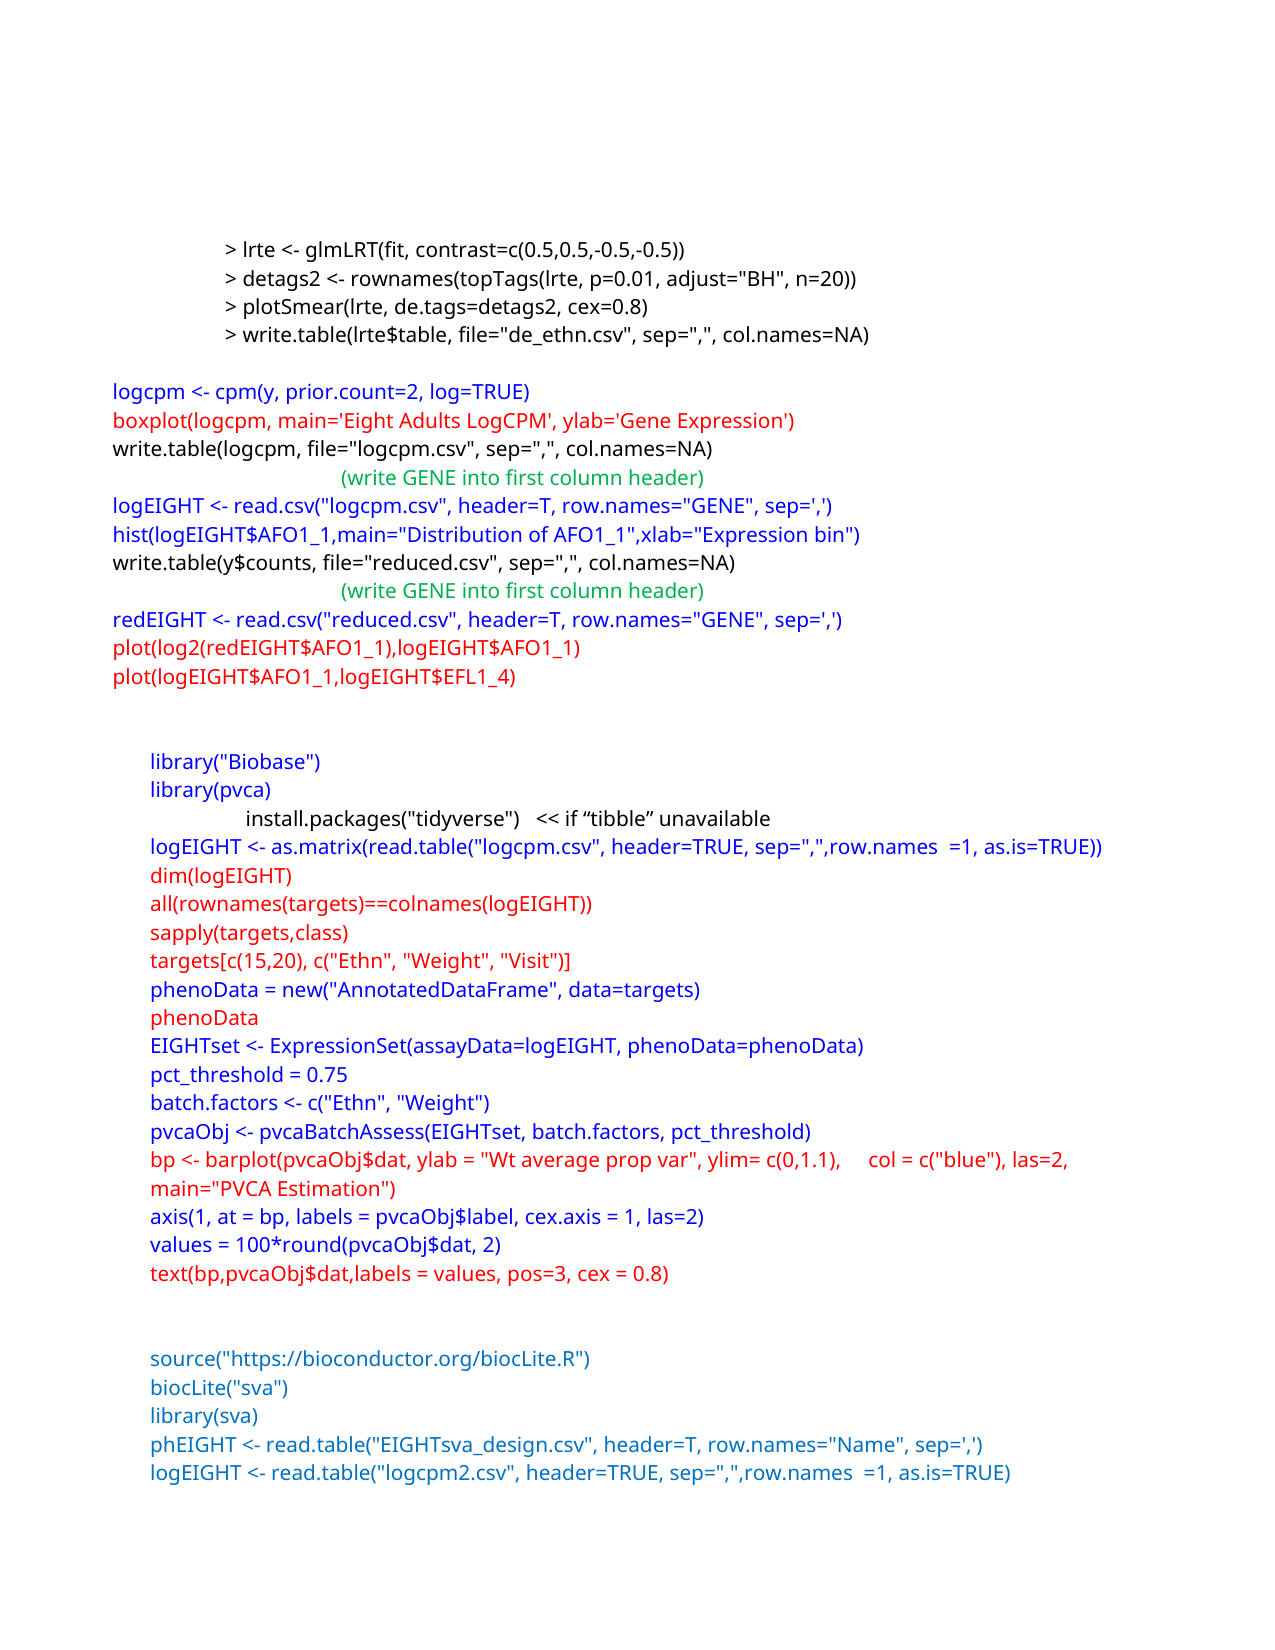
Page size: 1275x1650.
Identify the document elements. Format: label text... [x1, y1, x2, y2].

text targets[c(15,20), c("Ethn", "Weight", "Visit")] [150, 946, 1125, 975]
text values = 100*round(pvcaObj$dat, 2) [150, 1231, 1125, 1259]
text batch.factors <- c("Ethn", "Weight") [150, 1088, 1125, 1117]
text pvcaObj <- pvcaBatchAssess(EIGHTset, batch.factors, pct_threshold) [150, 1117, 1125, 1145]
text logEIGHT <- read.table("logcpm2.csv", header=TRUE, sep=",",row.names =1, as.is=TRUE) [150, 1458, 1219, 1487]
text > detags2 <- rownames(topTags(lrte, p=0.01, adjust="BH", n=20)) [225, 264, 1125, 292]
text logcpm <- cpm(y, prior.count=2, log=TRUE) [112, 377, 1125, 406]
text plot(log2(redEIGHT$AFO1_1),logEIGHT$AFO1_1) [112, 633, 1125, 662]
text phenoData [150, 1003, 1125, 1032]
text phenoData = new("AnnotatedDataFrame", data=targets) [150, 975, 1125, 1003]
text pct_threshold = 0.75 [150, 1060, 1125, 1088]
text EIGHTset <- ExpressionSet(assayData=logEIGHT, phenoData=phenoData) [150, 1032, 1125, 1060]
text bp <- barplot(pvcaObj$dat, ylab = "Wt average prop var", ylim= c(0,1.1), col = c("blue"), las=2, main="PVCA Estimation") [150, 1145, 1125, 1202]
text axis(1, at = bp, labels = pvcaObj$label, cex.axis = 1, las=2) [150, 1202, 1125, 1231]
text phEIGHT <- read.table("EIGHTsva_design.csv", header=T, row.names="Name", sep=',') [150, 1430, 1209, 1458]
text text(bp,pvcaObj$dat,labels = values, pos=3, cex = 0.8) [150, 1259, 1125, 1287]
text > write.table(lrte$table, file="de_ethn.csv", sep=",", col.names=NA) [225, 321, 1125, 349]
text library(sva) [150, 1401, 1125, 1430]
text library(pvca) [150, 776, 1125, 804]
text boxplot(logcpm, main='Eight Adults LogCPM', ylab='Gene Expression') [112, 406, 1125, 434]
text install.packages("tidyverse") << if “tibble” unavailable [150, 804, 1125, 832]
text (write GENE into first column header) [112, 463, 1125, 491]
text plot(logEIGHT$AFO1_1,logEIGHT$EFL1_4) [112, 662, 1125, 690]
text write.table(y$counts, file="reduced.csv", sep=",", col.names=NA) [112, 548, 1125, 577]
text redEIGHT <- read.csv("reduced.csv", header=T, row.names="GENE", sep=',') [112, 605, 1125, 633]
text biocLite("sva") [150, 1373, 1125, 1401]
text dim(logEIGHT) [150, 861, 1125, 889]
text hist(logEIGHT$AFO1_1,main="Distribution of AFO1_1",xlab="Expression bin") [112, 520, 1125, 548]
text logEIGHT <- read.csv("logcpm.csv", header=T, row.names="GENE", sep=',') [112, 491, 1125, 520]
text logEIGHT <- as.matrix(read.table("logcpm.csv", header=TRUE, sep=",",row.names =1, as.is=TRUE)) [150, 832, 1125, 861]
text all(rownames(targets)==colnames(logEIGHT)) [150, 889, 1125, 918]
text library("Biobase") [150, 747, 1125, 776]
text write.table(logcpm, file="logcpm.csv", sep=",", col.names=NA) [112, 434, 1125, 463]
text (write GENE into first column header) [112, 577, 1125, 605]
text > lrte <- glmLRT(fit, contrast=c(0.5,0.5,-0.5,-0.5)) [225, 235, 1125, 264]
text source("https://bioconductor.org/biocLite.R") [150, 1344, 1125, 1373]
text > plotSmear(lrte, de.tags=detags2, cex=0.8) [225, 292, 1125, 321]
text sapply(targets,class) [150, 918, 1125, 946]
